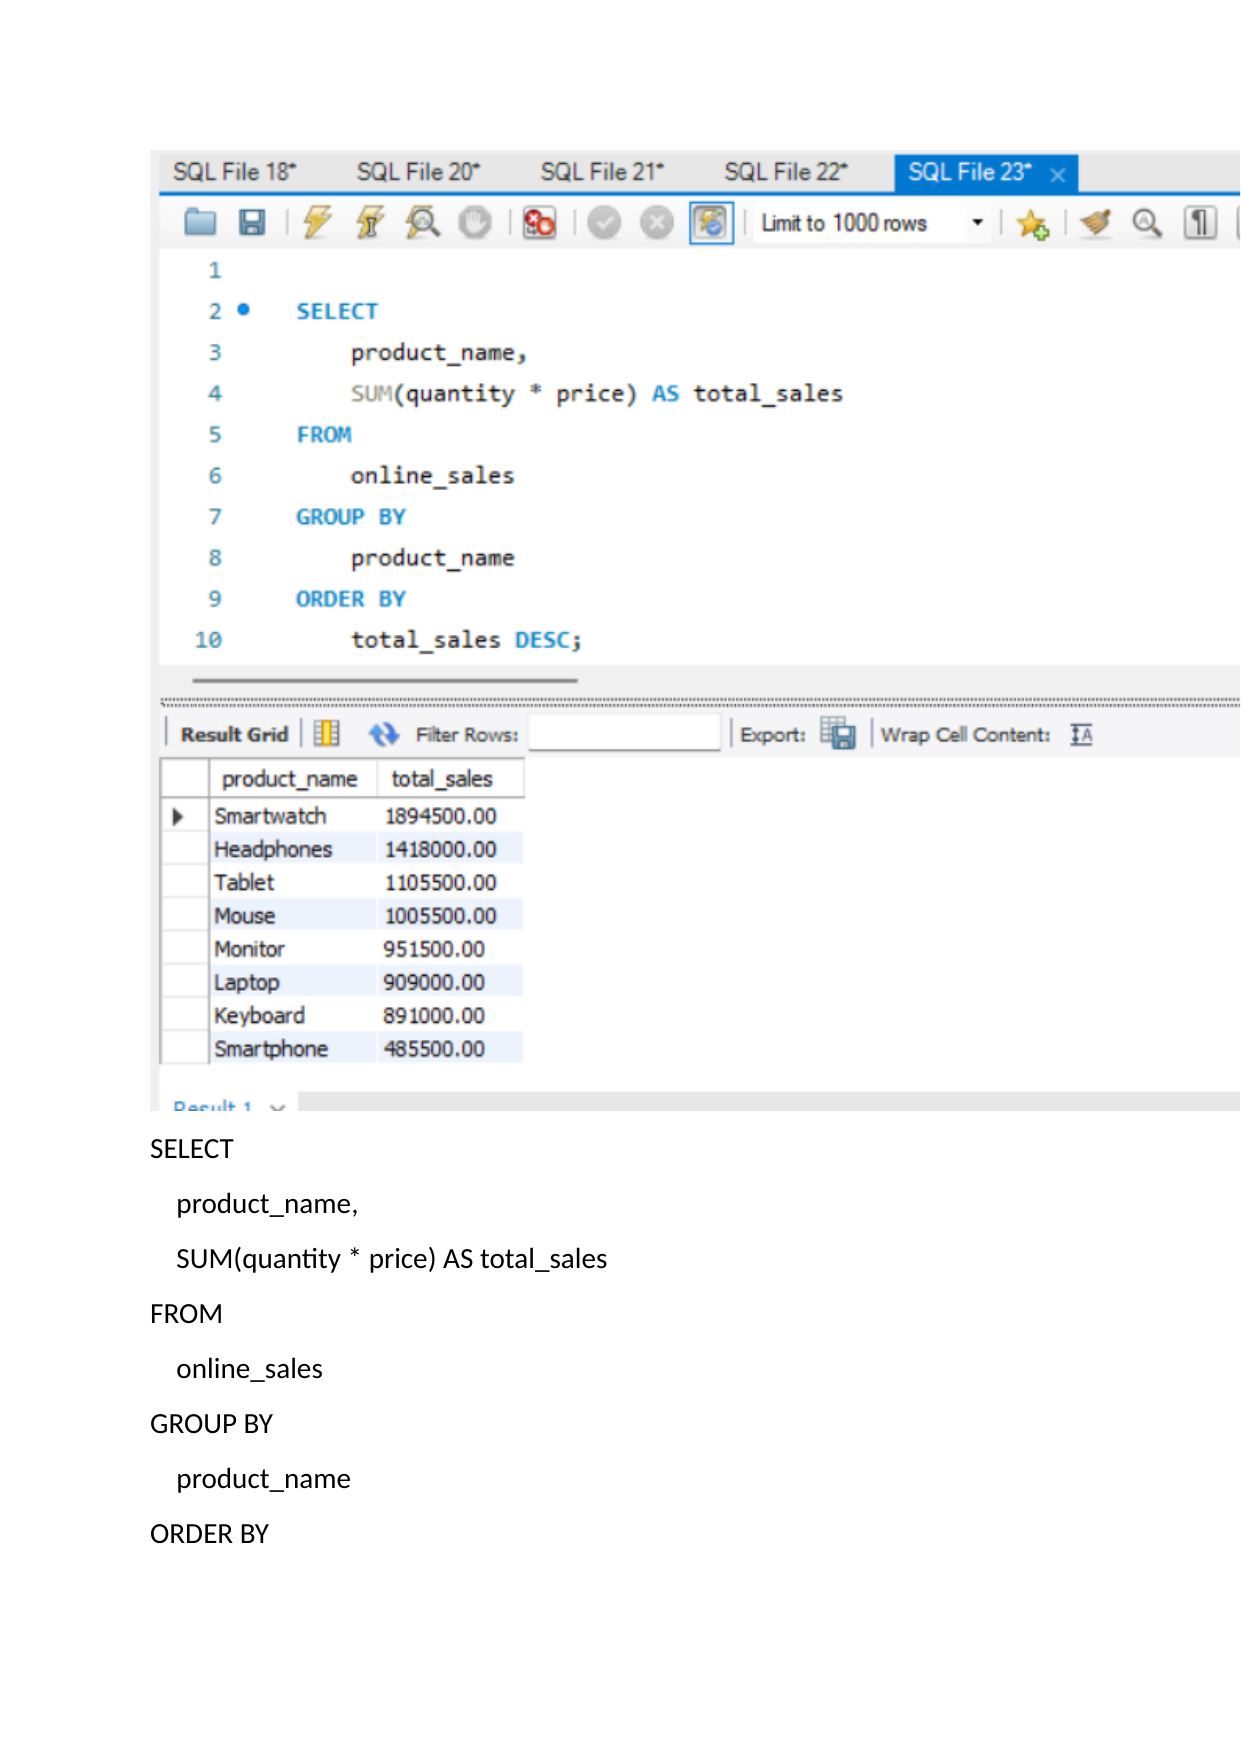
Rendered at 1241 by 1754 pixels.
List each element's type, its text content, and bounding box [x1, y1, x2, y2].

text product_name [150, 1461, 1090, 1496]
text product_name, [150, 1185, 1090, 1221]
text FROM [150, 1295, 1090, 1331]
text ORDER BY [150, 1516, 1090, 1551]
text online_sales [150, 1350, 1090, 1386]
text SUM(quantity * price) AS total_sales [150, 1240, 1090, 1276]
text SELECT [150, 1130, 1090, 1166]
text GROUP BY [150, 1405, 1090, 1441]
picture [150, 150, 1241, 1111]
